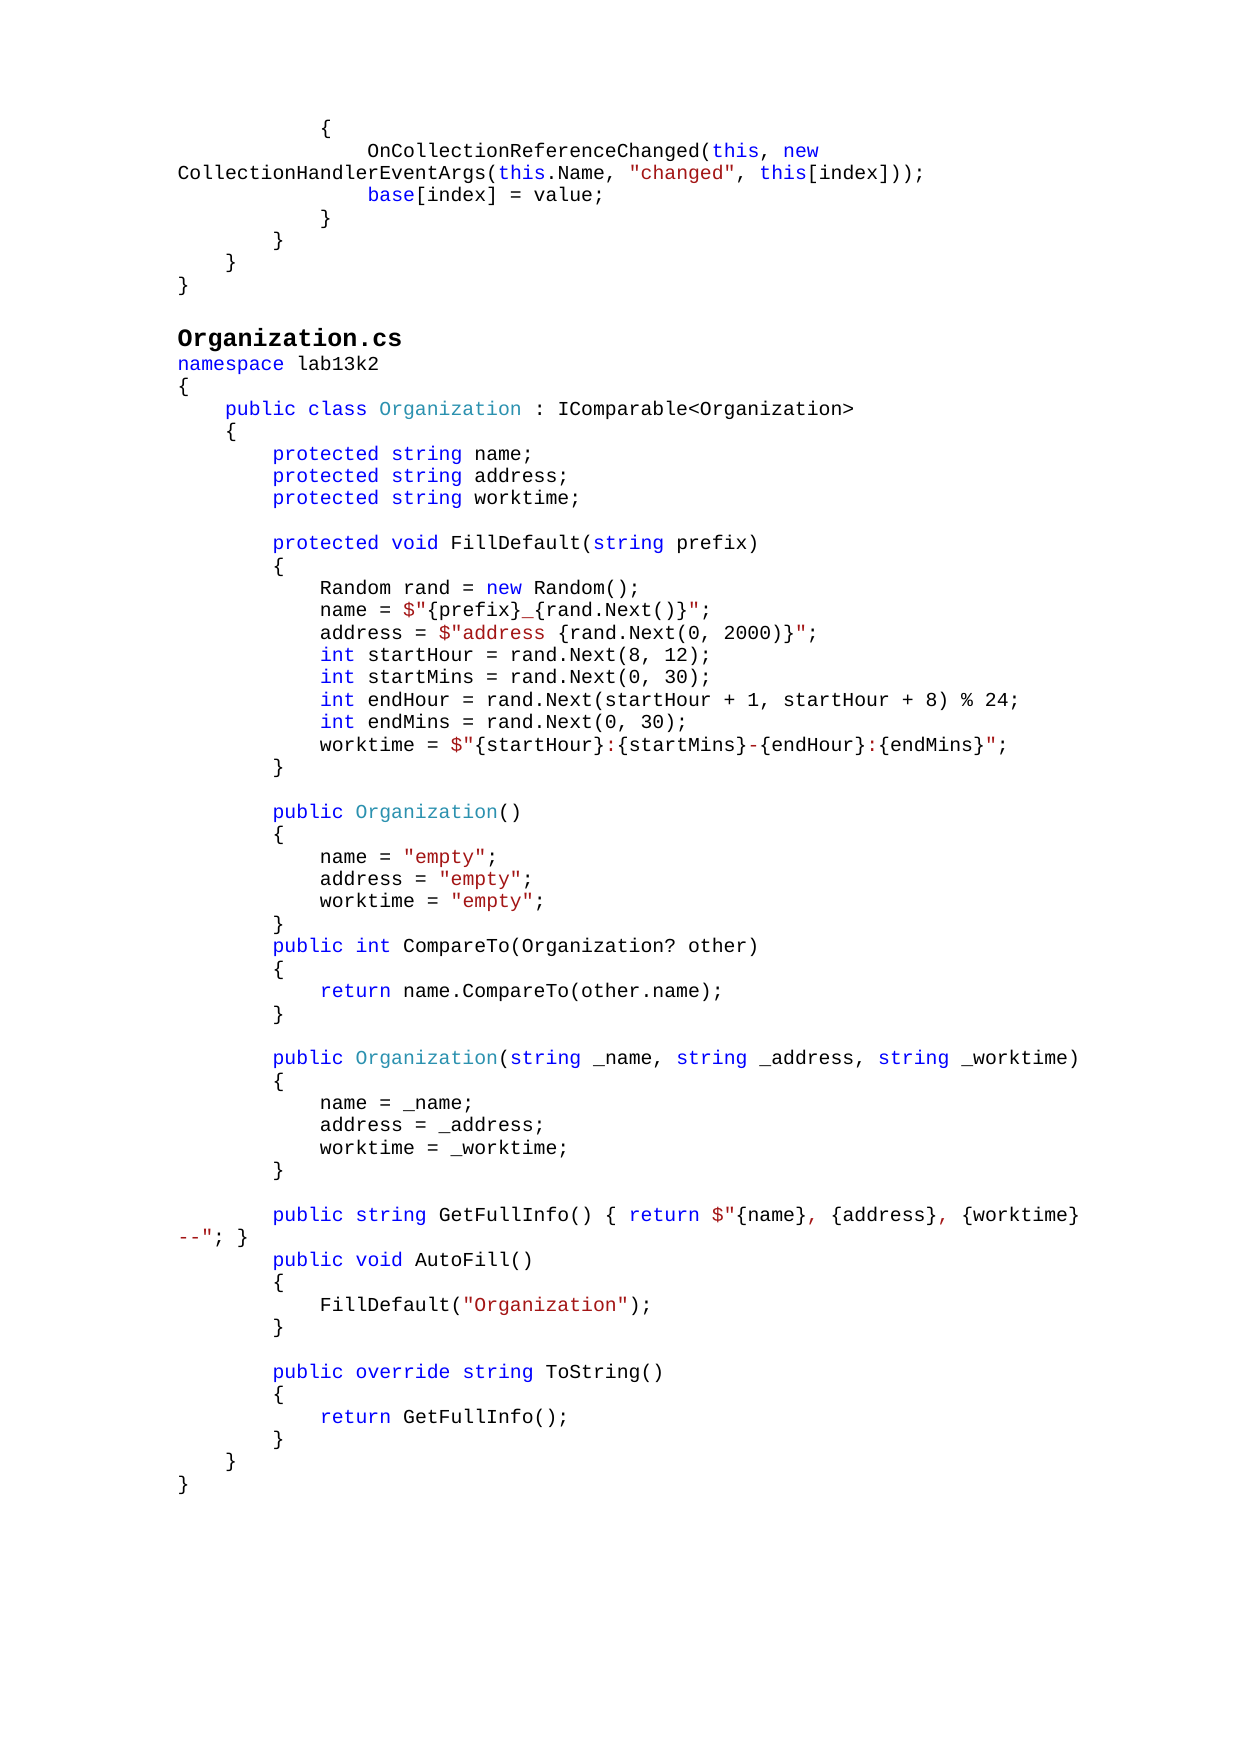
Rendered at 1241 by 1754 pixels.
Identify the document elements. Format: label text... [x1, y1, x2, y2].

text } [177, 1003, 1152, 1026]
text return GetFullInfo(); [177, 1407, 1152, 1429]
text base[index] = value; [177, 185, 1152, 208]
text { [177, 421, 1152, 443]
text OnCollectionReferenceChanged(this, new CollectionHandlerEventArgs(this.Name, "changed", this[index])); [177, 141, 1152, 185]
text { [177, 118, 1152, 141]
text name = "empty"; [177, 847, 1152, 869]
text int endHour = rand.Next(startHour + 1, startHour + 8) % 24; [177, 690, 1152, 712]
text { [177, 824, 1152, 847]
text { [177, 376, 1152, 399]
text } [177, 252, 1152, 275]
text int startHour = rand.Next(8, 12); [177, 645, 1152, 667]
text } [177, 757, 1152, 779]
text public Organization(string _name, string _address, string _worktime) [177, 1048, 1152, 1071]
text Organization.cs [177, 326, 1152, 354]
text } [177, 1474, 1152, 1496]
text public int CompareTo(Organization? other) [177, 936, 1152, 959]
text } [177, 275, 1152, 297]
text name = $"{prefix}_{rand.Next()}"; [177, 600, 1152, 623]
text } [177, 208, 1152, 230]
text { [177, 1272, 1152, 1294]
text worktime = "empty"; [177, 891, 1152, 914]
text worktime = $"{startHour}:{startMins}-{endHour}:{endMins}"; [177, 735, 1152, 757]
text protected string address; [177, 466, 1152, 488]
text } [177, 1160, 1152, 1183]
text public class Organization : IComparable<Organization> [177, 399, 1152, 421]
text { [177, 959, 1152, 981]
text { [177, 1384, 1152, 1407]
text FillDefault("Organization"); [177, 1294, 1152, 1317]
text address = $"address {rand.Next(0, 2000)}"; [177, 623, 1152, 645]
text int startMins = rand.Next(0, 30); [177, 667, 1152, 690]
text address = "empty"; [177, 869, 1152, 891]
text int endMins = rand.Next(0, 30); [177, 712, 1152, 735]
text public Organization() [177, 802, 1152, 824]
text } [177, 230, 1152, 252]
text worktime = _worktime; [177, 1138, 1152, 1160]
text protected string worktime; [177, 488, 1152, 511]
text protected void FillDefault(string prefix) [177, 533, 1152, 556]
text } [177, 1429, 1152, 1451]
text namespace lab13k2 [177, 354, 1152, 376]
text { [177, 556, 1152, 578]
text name = _name; [177, 1093, 1152, 1115]
text public override string ToString() [177, 1362, 1152, 1384]
text Random rand = new Random(); [177, 578, 1152, 600]
text } [177, 1451, 1152, 1474]
text } [177, 1317, 1152, 1339]
text return name.CompareTo(other.name); [177, 981, 1152, 1003]
text protected string name; [177, 443, 1152, 466]
text public void AutoFill() [177, 1250, 1152, 1272]
text { [177, 1071, 1152, 1093]
text public string GetFullInfo() { return $"{name}, {address}, {worktime} --"; } [177, 1205, 1152, 1250]
text address = _address; [177, 1115, 1152, 1138]
text } [177, 914, 1152, 936]
